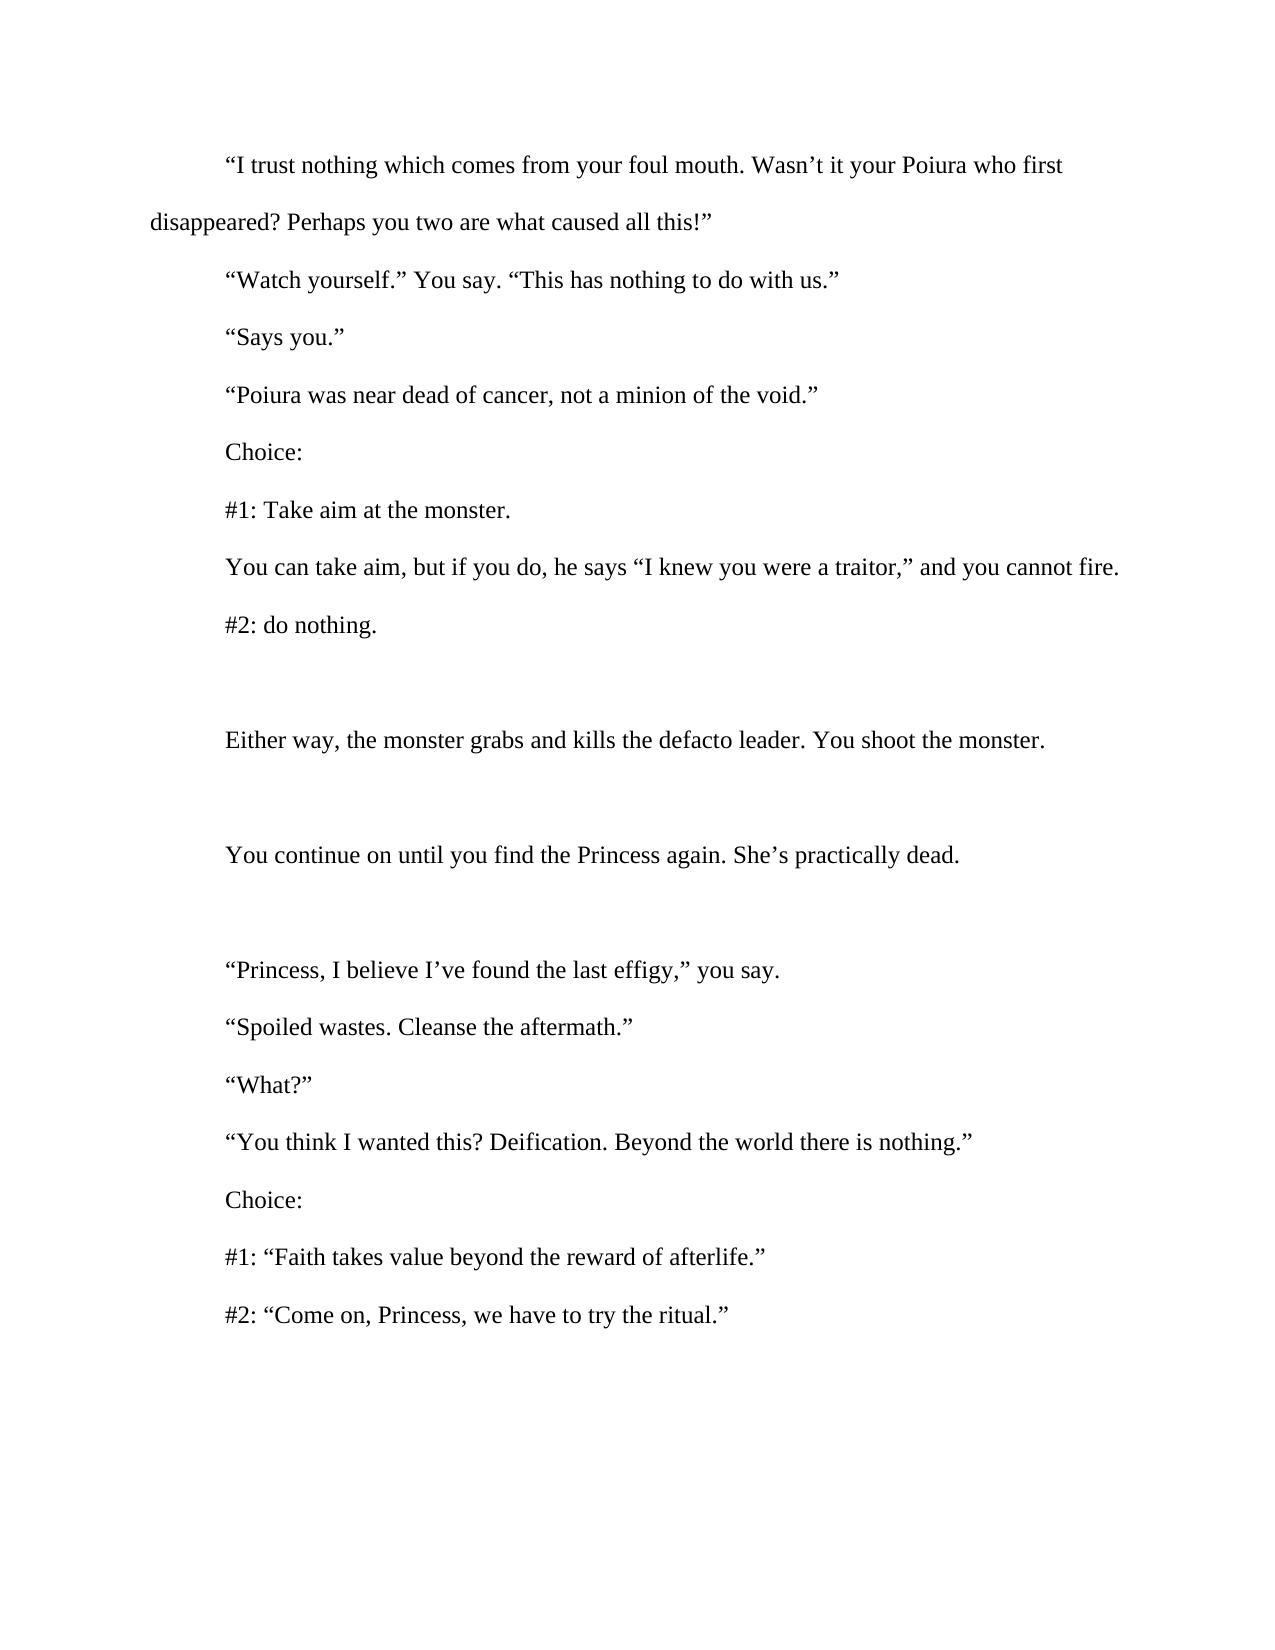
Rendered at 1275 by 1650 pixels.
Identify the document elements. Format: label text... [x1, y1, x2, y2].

text Either way, the monster grabs and kills the defacto leader. You shoot the monster. [150, 725, 1125, 754]
text #1: “Faith takes value beyond the reward of afterlife.” [150, 1242, 1125, 1271]
text “Watch yourself.” You say. “This has nothing to do with us.” [150, 265, 1125, 294]
text #2: “Come on, Princess, we have to try the ritual.” [150, 1300, 1125, 1329]
text #1: Take aim at the monster. [150, 495, 1125, 524]
text You can take aim, but if you do, he says “I knew you were a traitor,” and you cannot fire. [150, 552, 1125, 581]
text You continue on until you find the Princess again. She’s practically dead. [150, 840, 1125, 869]
text “You think I wanted this? Deification. Beyond the world there is nothing.” [150, 1127, 1125, 1156]
text Choice: [150, 1185, 1125, 1214]
text “I trust nothing which comes from your foul mouth. Wasn’t it your Poiura who first disappeared? Perhaps you two are what caused all this!” [150, 150, 1125, 236]
text “Princess, I believe I’ve found the last effigy,” you say. [150, 955, 1125, 984]
text #2: do nothing. [150, 610, 1125, 639]
text Choice: [150, 437, 1125, 466]
text “What?” [150, 1070, 1125, 1099]
text “Says you.” [150, 322, 1125, 351]
text “Poiura was near dead of cancer, not a minion of the void.” [150, 380, 1125, 409]
text “Spoiled wastes. Cleanse the aftermath.” [150, 1012, 1125, 1041]
